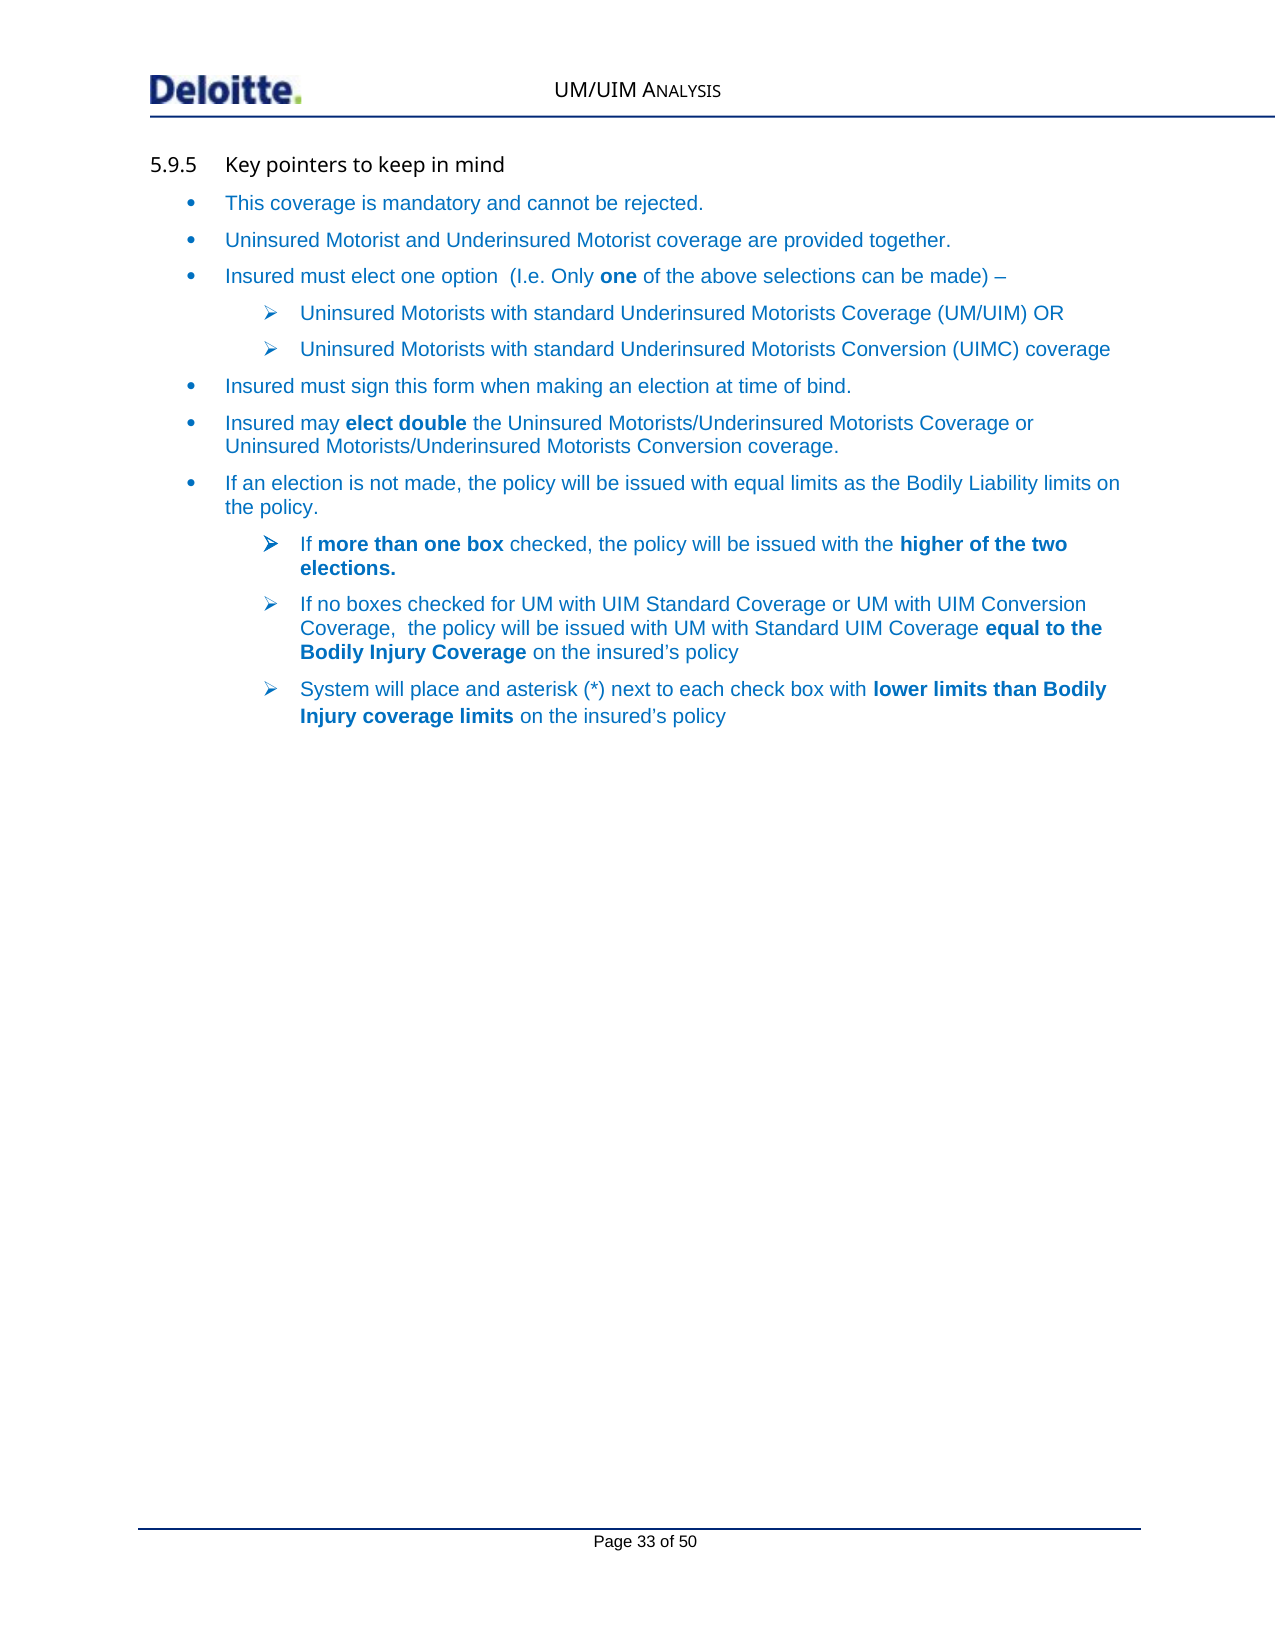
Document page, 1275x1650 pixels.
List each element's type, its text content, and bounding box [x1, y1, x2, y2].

list Insured must elect one option (I.e. Only one of the above selections can be made) – [187, 264, 1125, 288]
list Uninsured Motorist and Underinsured Motorist coverage are provided together. [187, 227, 1125, 252]
list Uninsured Motorists with standard Underinsured Motorists Conversion (UIMC) coverage [262, 337, 1125, 361]
list If no boxes checked for UM with UIM Standard Coverage or UM with UIM Conversion Coverage, the policy will be issued with UM with Standard UIM Coverage equal to the Bodily Injury Coverage on the insured’s policy [262, 592, 1125, 664]
subtitle Key pointers to keep in mind [150, 150, 1125, 178]
list Insured may elect double the Uninsured Motorists/Underinsured Motorists Coverage or Uninsured Motorists/Underinsured Motorists Conversion coverage. [187, 410, 1125, 458]
list If an election is not made, the policy will be issued with equal limits as the Bodily Liability limits on the policy. [187, 471, 1125, 519]
list This coverage is mandatory and cannot be rejected. [187, 191, 1125, 215]
list Insured must sign this form when making an election at time of bind. [187, 374, 1125, 398]
list System will place and asterisk (*) next to each check box with lower limits than Bodily Injury coverage limits on the insured’s policy [262, 676, 1125, 728]
list Uninsured Motorists with standard Underinsured Motorists Coverage (UM/UIM) OR [262, 301, 1125, 325]
list If more than one box checked, the policy will be issued with the higher of the two elections. [262, 531, 1125, 579]
picture [150, 75, 302, 104]
